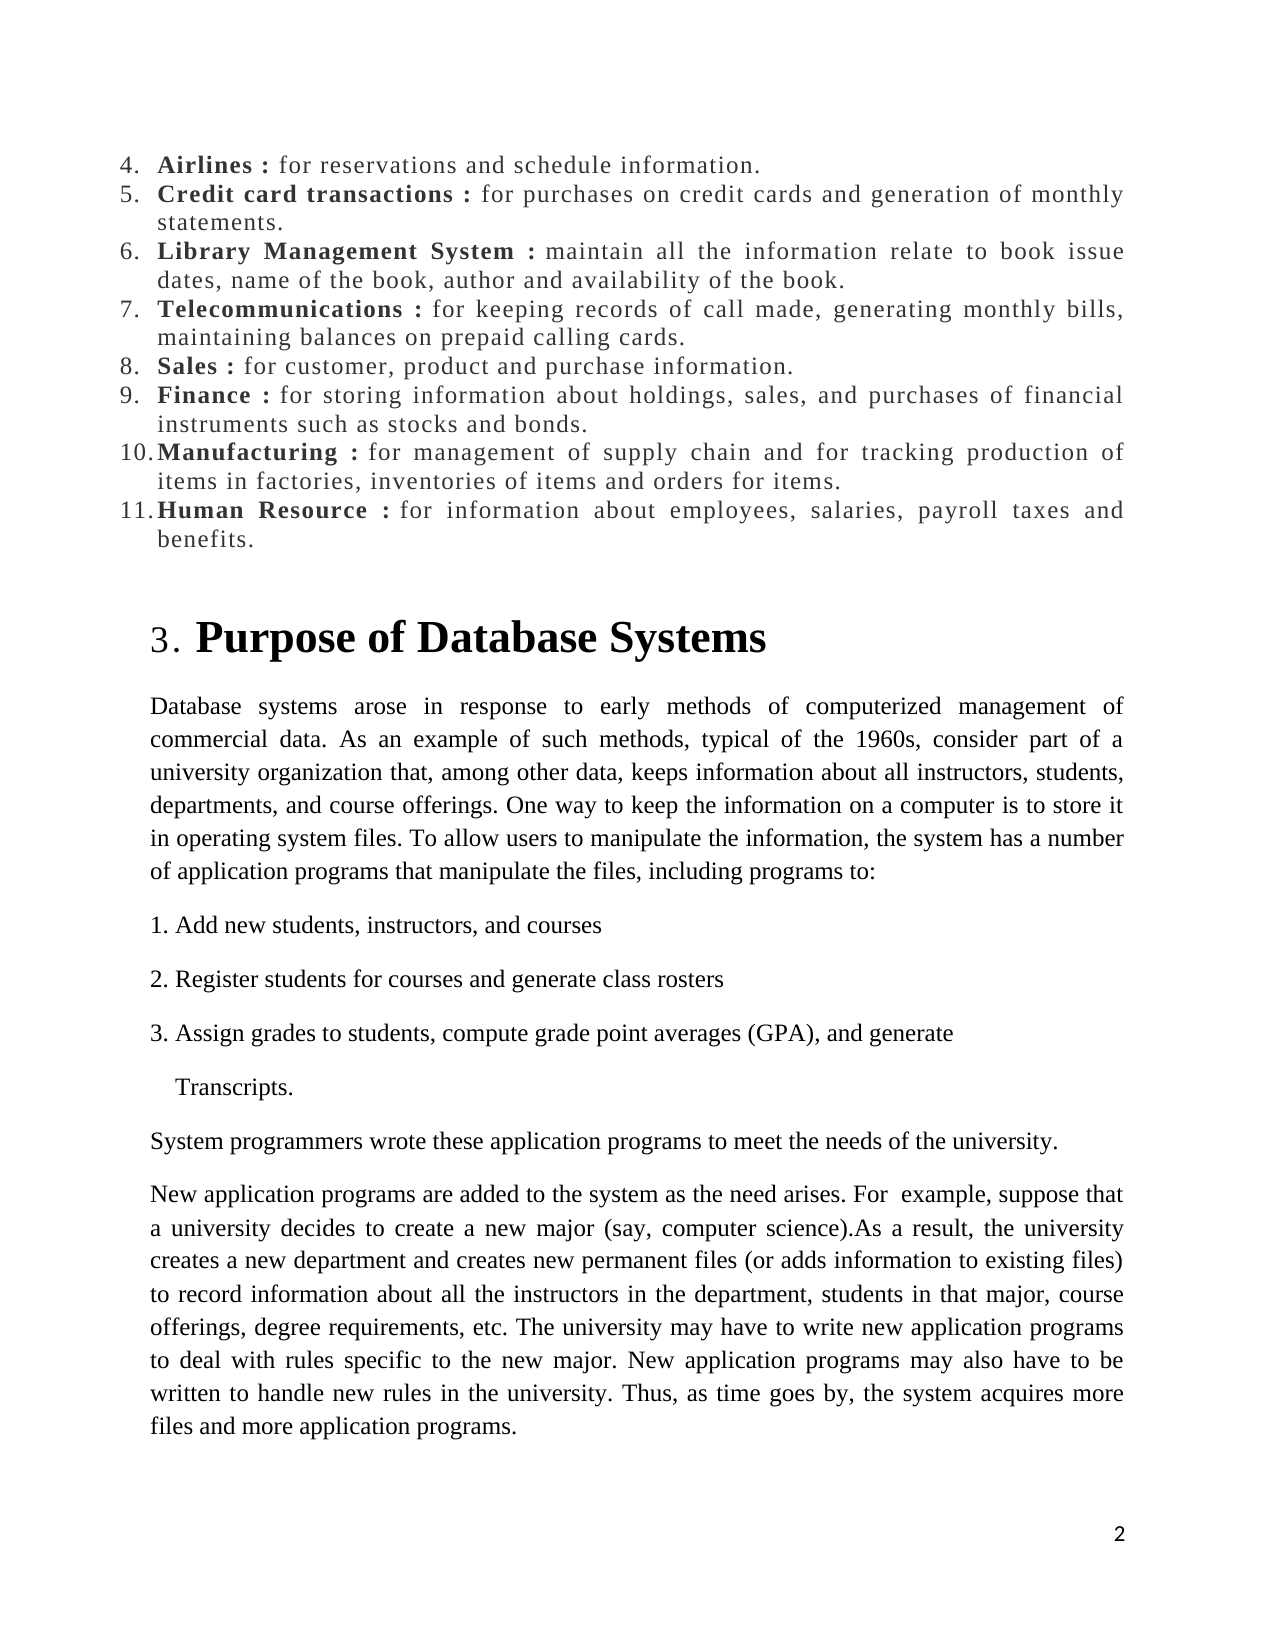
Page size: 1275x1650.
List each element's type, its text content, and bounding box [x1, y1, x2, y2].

list Manufacturing : for management of supply chain and for tracking production of items in factories, inventories of items and orders for items. [119, 437, 1125, 495]
text 2. Register students for courses and generate class rosters [150, 964, 1125, 993]
list Telecommunications : for keeping records of call made, generating monthly bills, maintaining balances on prepaid calling cards. [119, 294, 1125, 351]
list Credit card transactions : for purchases on credit cards and generation of monthly statements. [119, 179, 1125, 236]
text 3. Purpose of Database Systems [150, 610, 1125, 663]
text 1. Add new students, instructors, and courses [150, 910, 1125, 939]
list Finance : for storing information about holdings, sales, and purchases of financial instruments such as stocks and bonds. [119, 380, 1125, 437]
text System programmers wrote these application programs to meet the needs of the university. [150, 1126, 1125, 1154]
list Airlines : for reservations and schedule information. [119, 150, 1125, 179]
text 3. Assign grades to students, compute grade point averages (GPA), and generate [150, 1018, 1125, 1047]
list Human Resource : for information about employees, salaries, payroll taxes and benefits. [119, 495, 1125, 552]
list Library Management System : maintain all the information relate to book issue dates, name of the book, author and availability of the book. [119, 236, 1125, 294]
text Database systems arose in response to early methods of computerized management of commercial data. As an example of such methods, typical of the 1960s, consider part of a university organization that, among other data, keeps information about all instructors, students, departments, and course offerings. One way to keep the information on a computer is to store it in operating system files. To allow users to manipulate the information, the system has a number of application programs that manipulate the files, including programs to: [150, 691, 1125, 885]
list Sales : for customer, product and purchase information. [119, 351, 1125, 380]
text New application programs are added to the system as the need arises. For example, suppose that a university decides to create a new major (say, computer science).As a result, the university creates a new department and creates new permanent files (or adds information to existing files) to record information about all the instructors in the department, students in that major, course offerings, degree requirements, etc. The university may have to write new application programs to deal with rules specific to the new major. New application programs may also have to be written to handle new rules in the university. Thus, as time goes by, the system acquires more files and more application programs. [150, 1179, 1125, 1439]
text Transcripts. [150, 1072, 1125, 1101]
